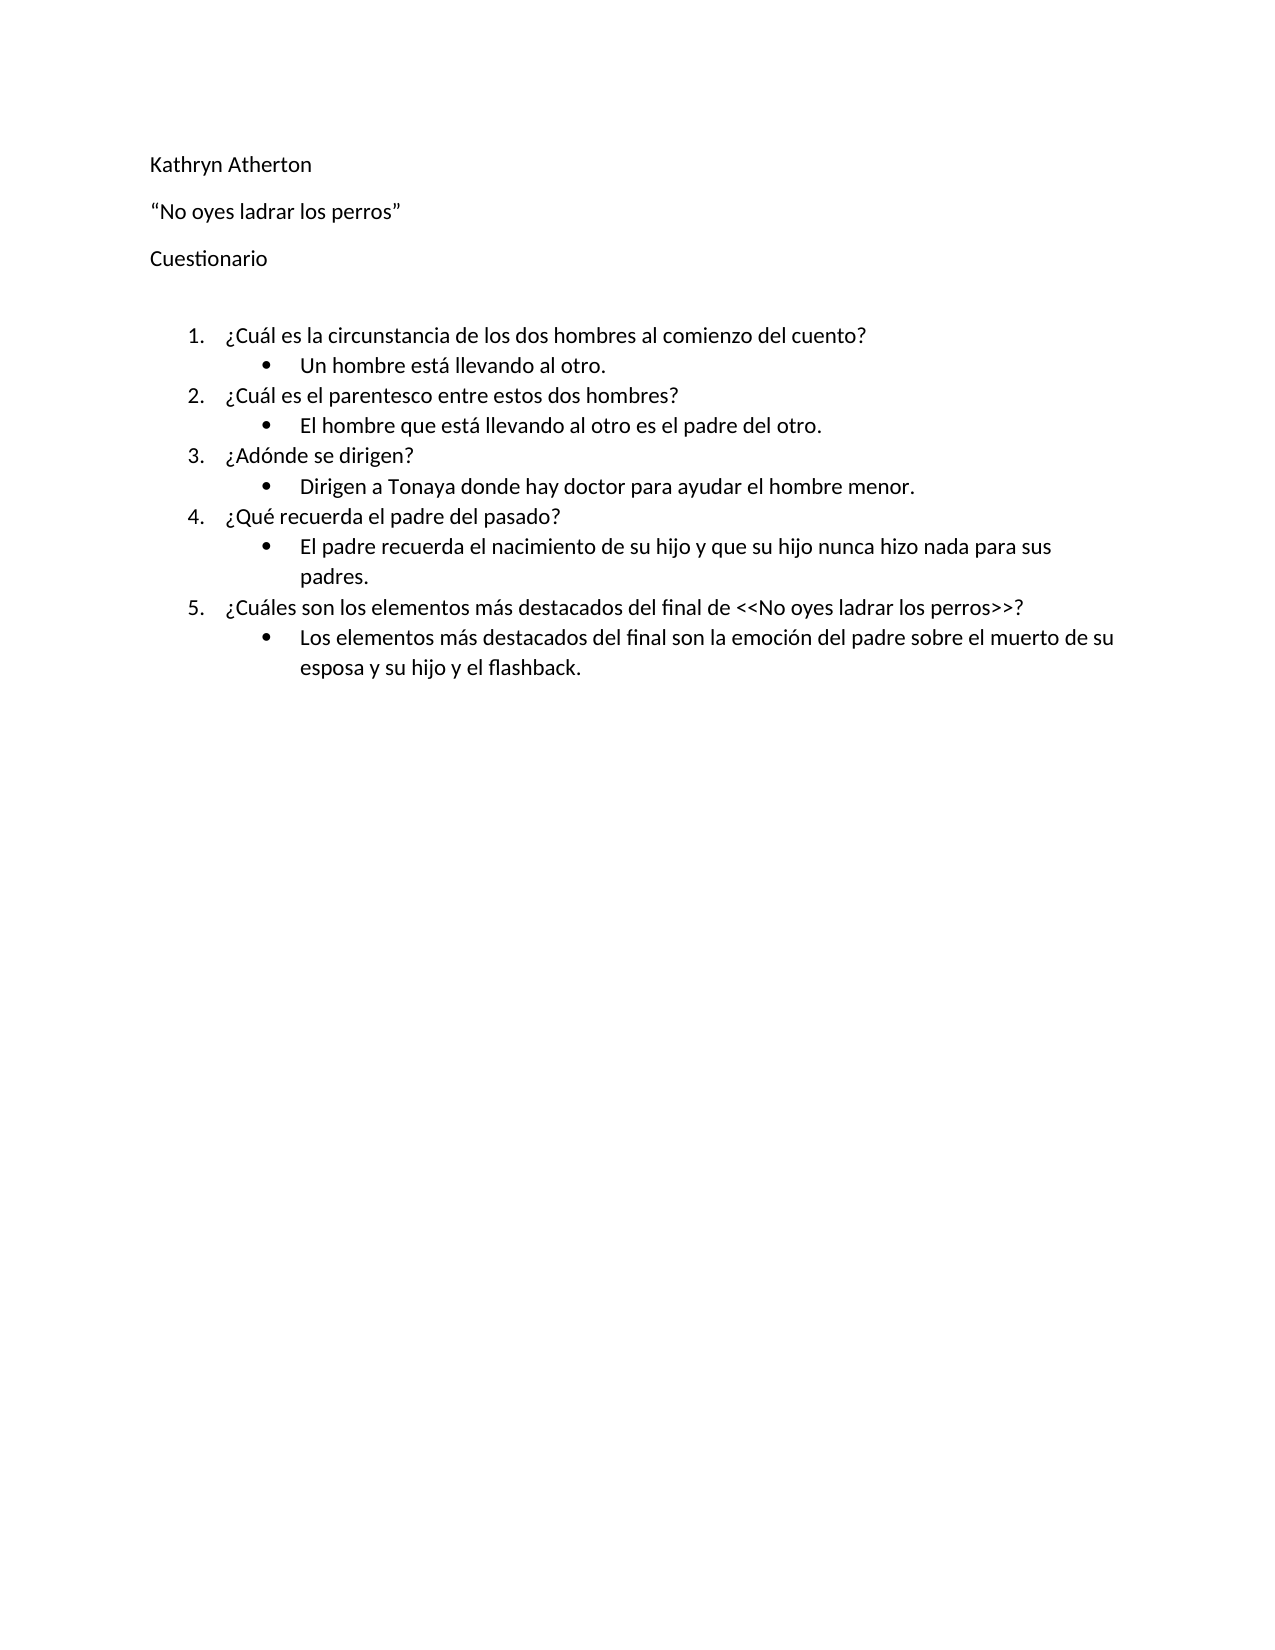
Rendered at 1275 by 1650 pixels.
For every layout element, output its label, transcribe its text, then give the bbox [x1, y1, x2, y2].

list El padre recuerda el nacimiento de su hijo y que su hijo nunca hizo nada para sus padres. [262, 532, 1125, 591]
text Kathryn Atherton [150, 150, 1125, 178]
list Dirigen a Tonaya donde hay doctor para ayudar el hombre menor. [262, 472, 1125, 500]
list ¿Adónde se dirigen? [187, 442, 1125, 470]
list El hombre que está llevando al otro es el padre del otro. [262, 411, 1125, 439]
list ¿Cuáles son los elementos más destacados del final de <<No oyes ladrar los perros>>? [187, 593, 1125, 621]
list ¿Cuál es la circunstancia de los dos hombres al comienzo del cuento? [187, 321, 1125, 349]
list Los elementos más destacados del final son la emoción del padre sobre el muerto de su esposa y su hijo y el flashback. [262, 623, 1125, 681]
text “No oyes ladrar los perros” [150, 197, 1125, 225]
list Un hombre está llevando al otro. [262, 351, 1125, 379]
list ¿Qué recuerda el padre del pasado? [187, 502, 1125, 530]
text Cuestionario [150, 244, 1125, 272]
list ¿Cuál es el parentesco entre estos dos hombres? [187, 381, 1125, 409]
